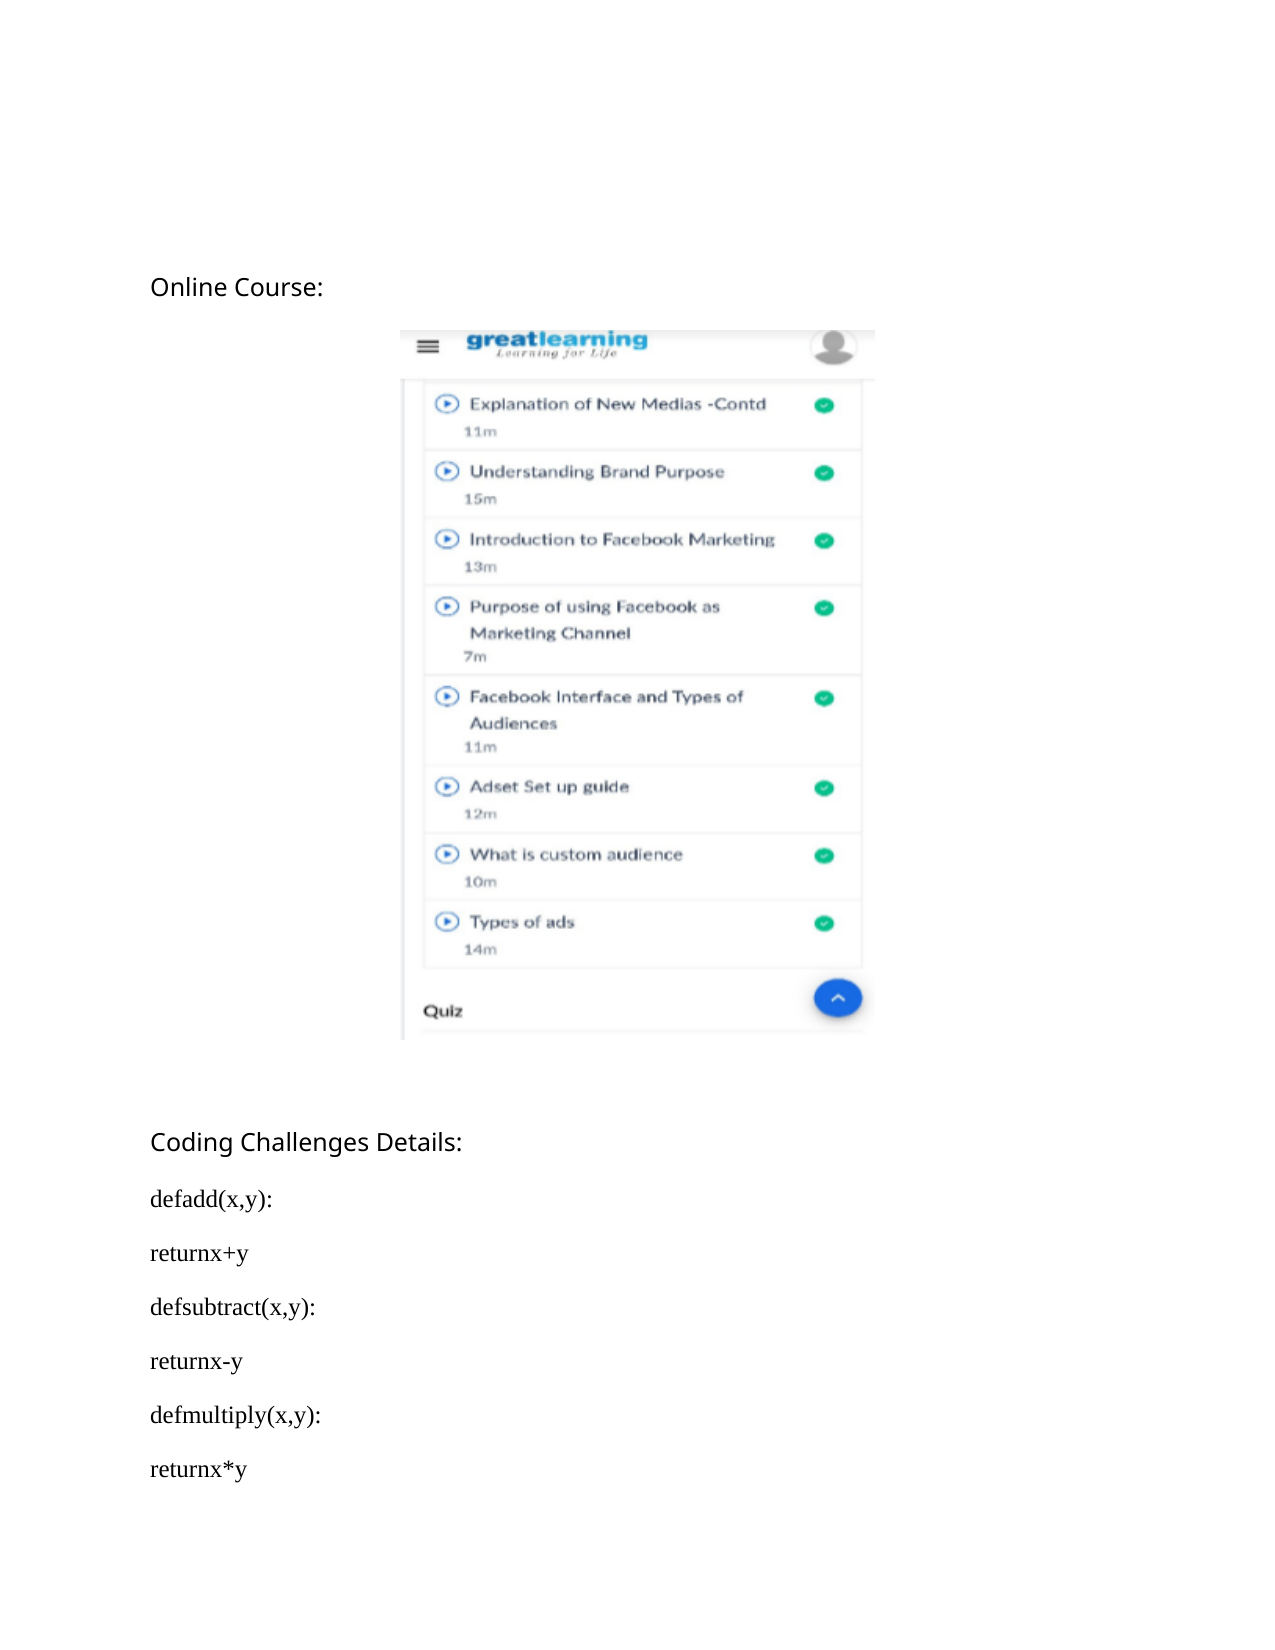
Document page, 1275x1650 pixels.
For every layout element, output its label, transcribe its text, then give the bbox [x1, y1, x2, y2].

picture [400, 330, 876, 1040]
text defsubtract(x,y): [150, 1292, 1125, 1321]
text returnx+y [150, 1238, 1125, 1267]
text Coding Challenges Details: [150, 1124, 1125, 1158]
text defmultiply(x,y): [150, 1400, 1125, 1428]
text Online Course: [150, 270, 1125, 304]
text returnx*y [150, 1454, 1125, 1482]
text returnx-y [150, 1346, 1125, 1375]
text defadd(x,y): [150, 1184, 1125, 1213]
